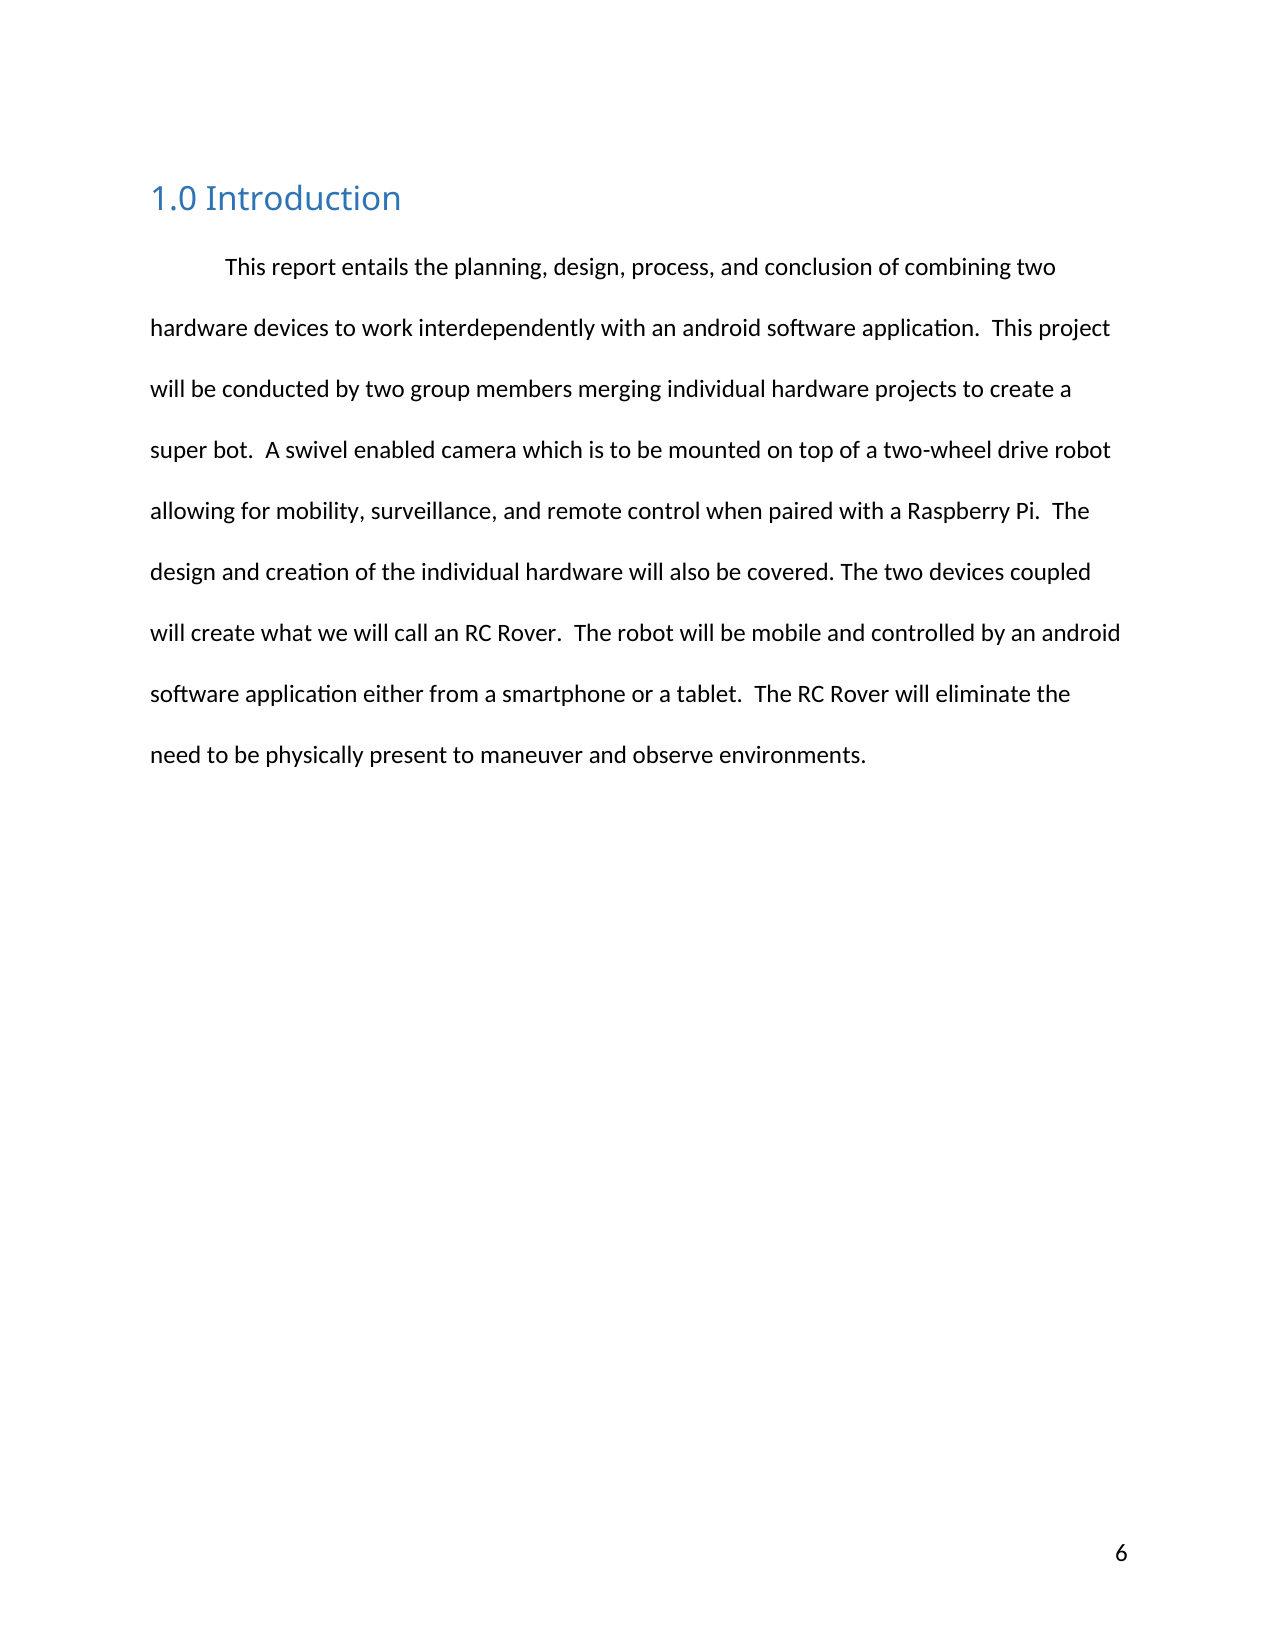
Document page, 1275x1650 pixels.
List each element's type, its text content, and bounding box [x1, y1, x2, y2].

subtitle 1.0 Introduction [150, 175, 1125, 220]
text This report entails the planning, design, process, and conclusion of combining two hardware devices to work interdependently with an android software application. This project will be conducted by two group members merging individual hardware projects to create a super bot. A swivel enabled camera which is to be mounted on top of a two-wheel drive robot allowing for mobility, surveillance, and remote control when paired with a Raspberry Pi. The design and creation of the individual hardware will also be covered. The two devices coupled will create what we will call an RC Rover. The robot will be mobile and controlled by an android software application either from a smartphone or a tablet. The RC Rover will eliminate the need to be physically present to maneuver and observe environments. [150, 251, 1125, 770]
